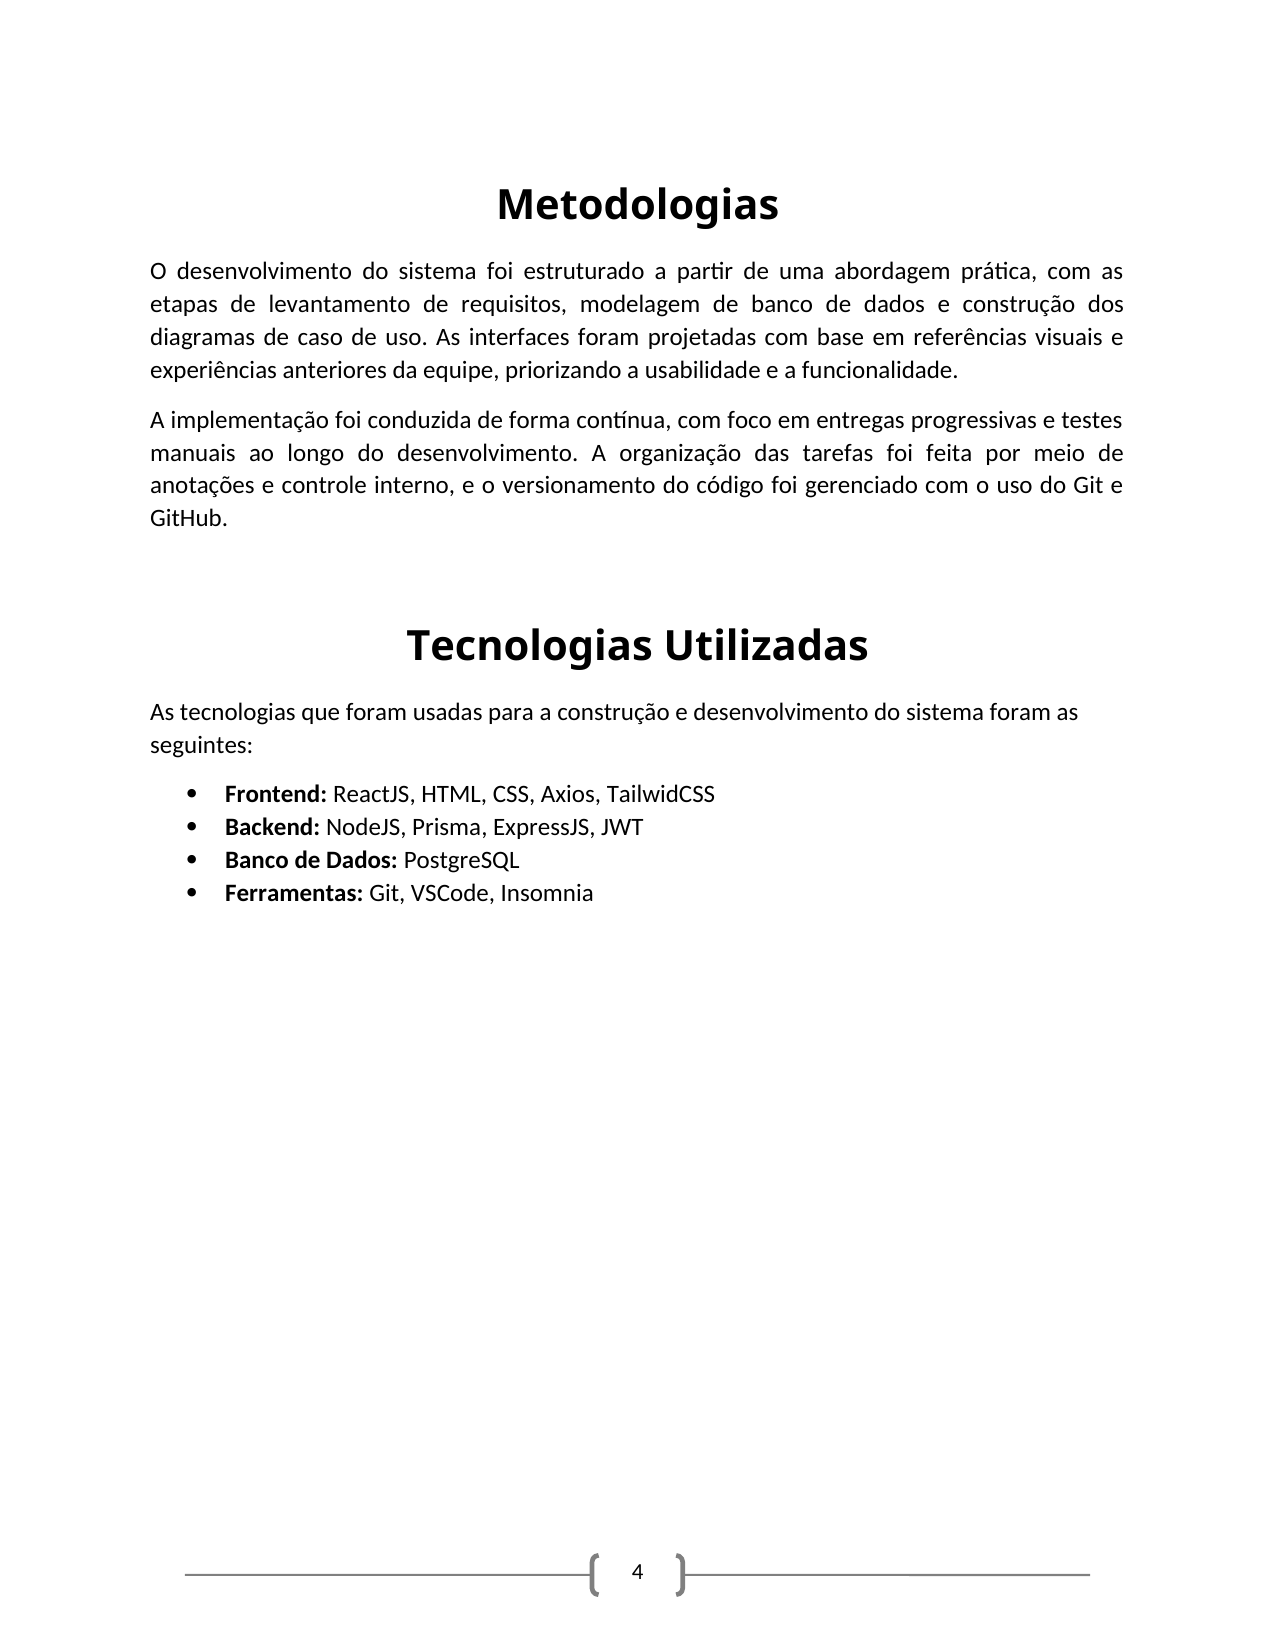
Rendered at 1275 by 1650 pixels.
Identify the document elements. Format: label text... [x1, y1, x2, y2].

subtitle Tecnologias Utilizadas [150, 616, 1125, 672]
subtitle Metodologias [150, 175, 1125, 232]
list Backend: NodeJS, Prisma, ExpressJS, JWT [187, 812, 1125, 842]
text A implementação foi conduzida de forma contínua, com foco em entregas progressivas e testes manuais ao longo do desenvolvimento. A organização das tarefas foi feita por meio de anotações e controle interno, e o versionamento do código foi gerenciado com o uso do Git e GitHub. [150, 404, 1125, 533]
text O desenvolvimento do sistema foi estruturado a partir de uma abordagem prática, com as etapas de levantamento de requisitos, modelagem de banco de dados e construção dos diagramas de caso de uso. As interfaces foram projetadas com base em referências visuais e experiências anteriores da equipe, priorizando a usabilidade e a funcionalidade. [150, 256, 1125, 385]
list Frontend: ReactJS, HTML, CSS, Axios, TailwidCSS [187, 779, 1125, 809]
list Banco de Dados: PostgreSQL [187, 844, 1125, 875]
list Ferramentas: Git, VSCode, Insomnia [187, 877, 1125, 908]
text As tecnologias que foram usadas para a construção e desenvolvimento do sistema foram as seguintes: [150, 696, 1125, 759]
